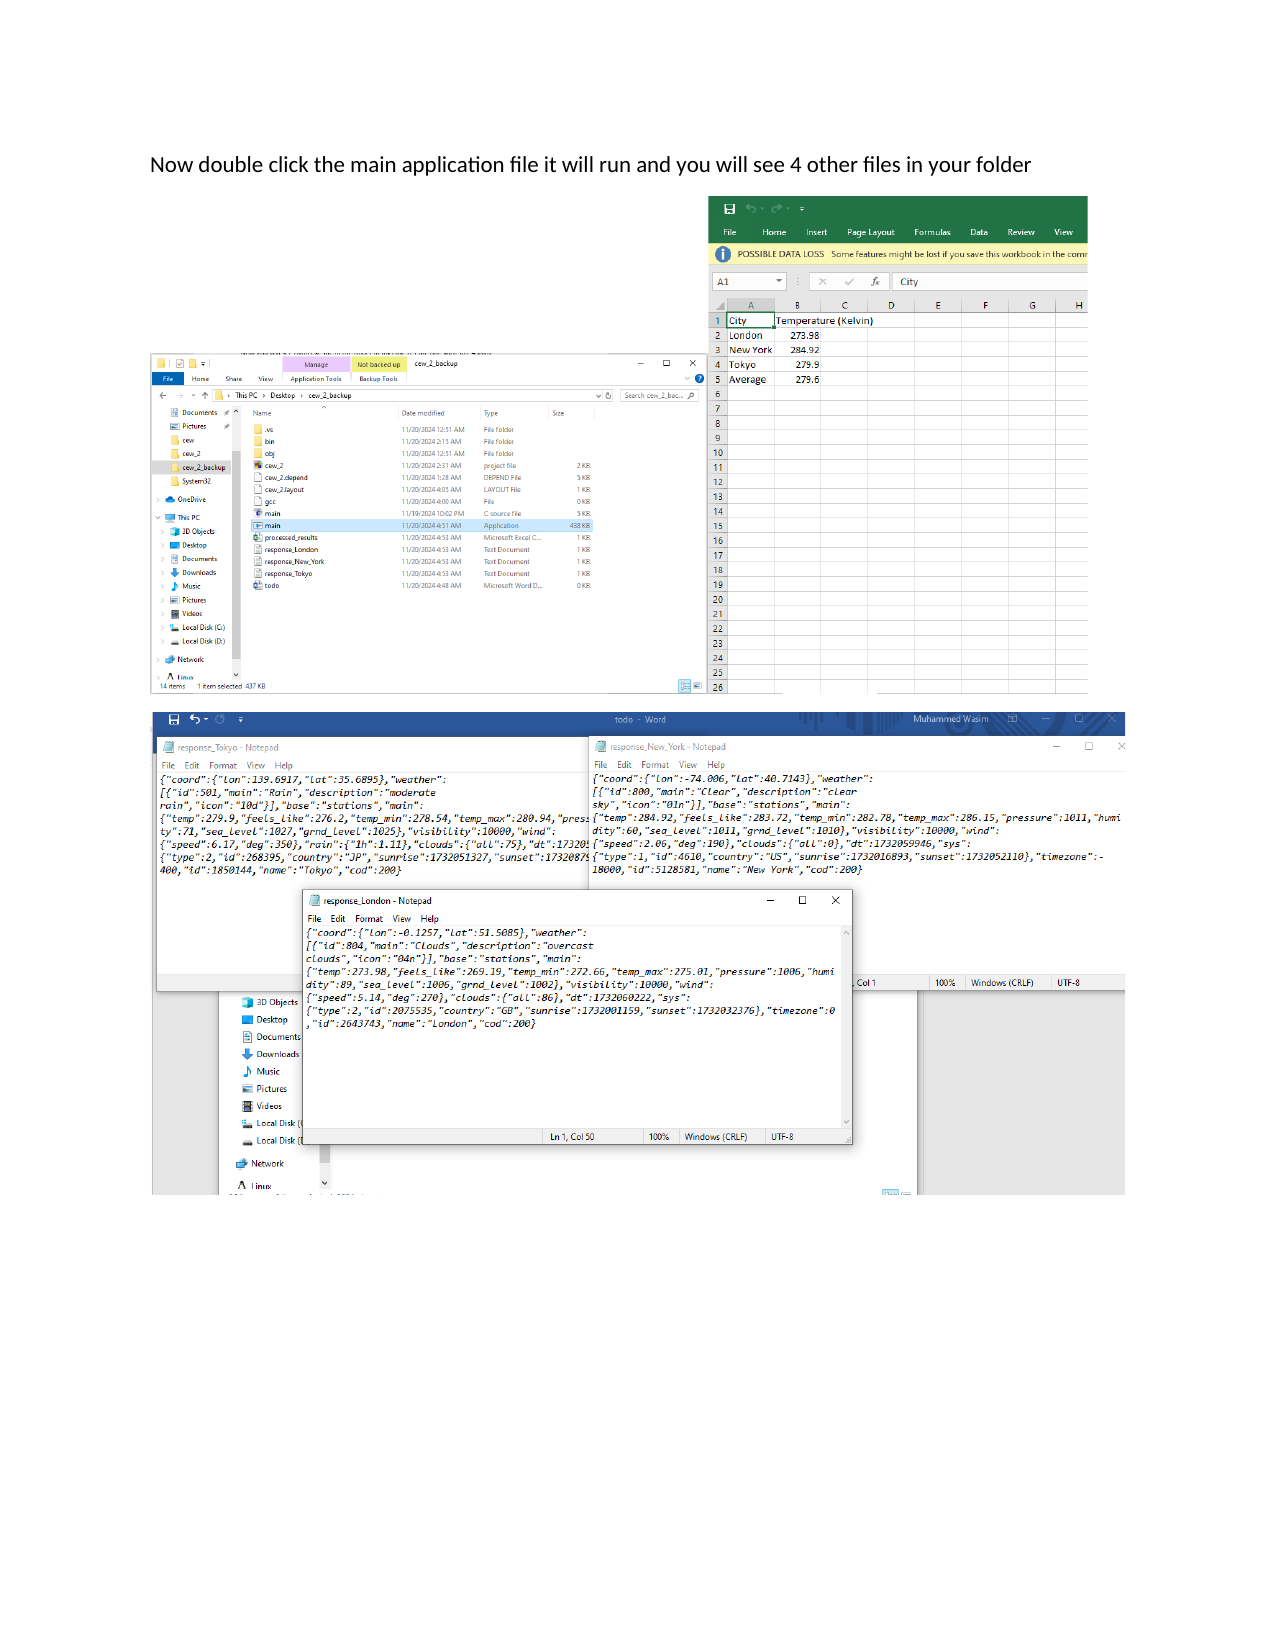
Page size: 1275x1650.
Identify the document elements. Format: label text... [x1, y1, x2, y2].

picture [150, 712, 1125, 1195]
picture [150, 196, 1088, 694]
text Now double click the main application file it will run and you will see 4 other files in your folder [150, 150, 1125, 178]
